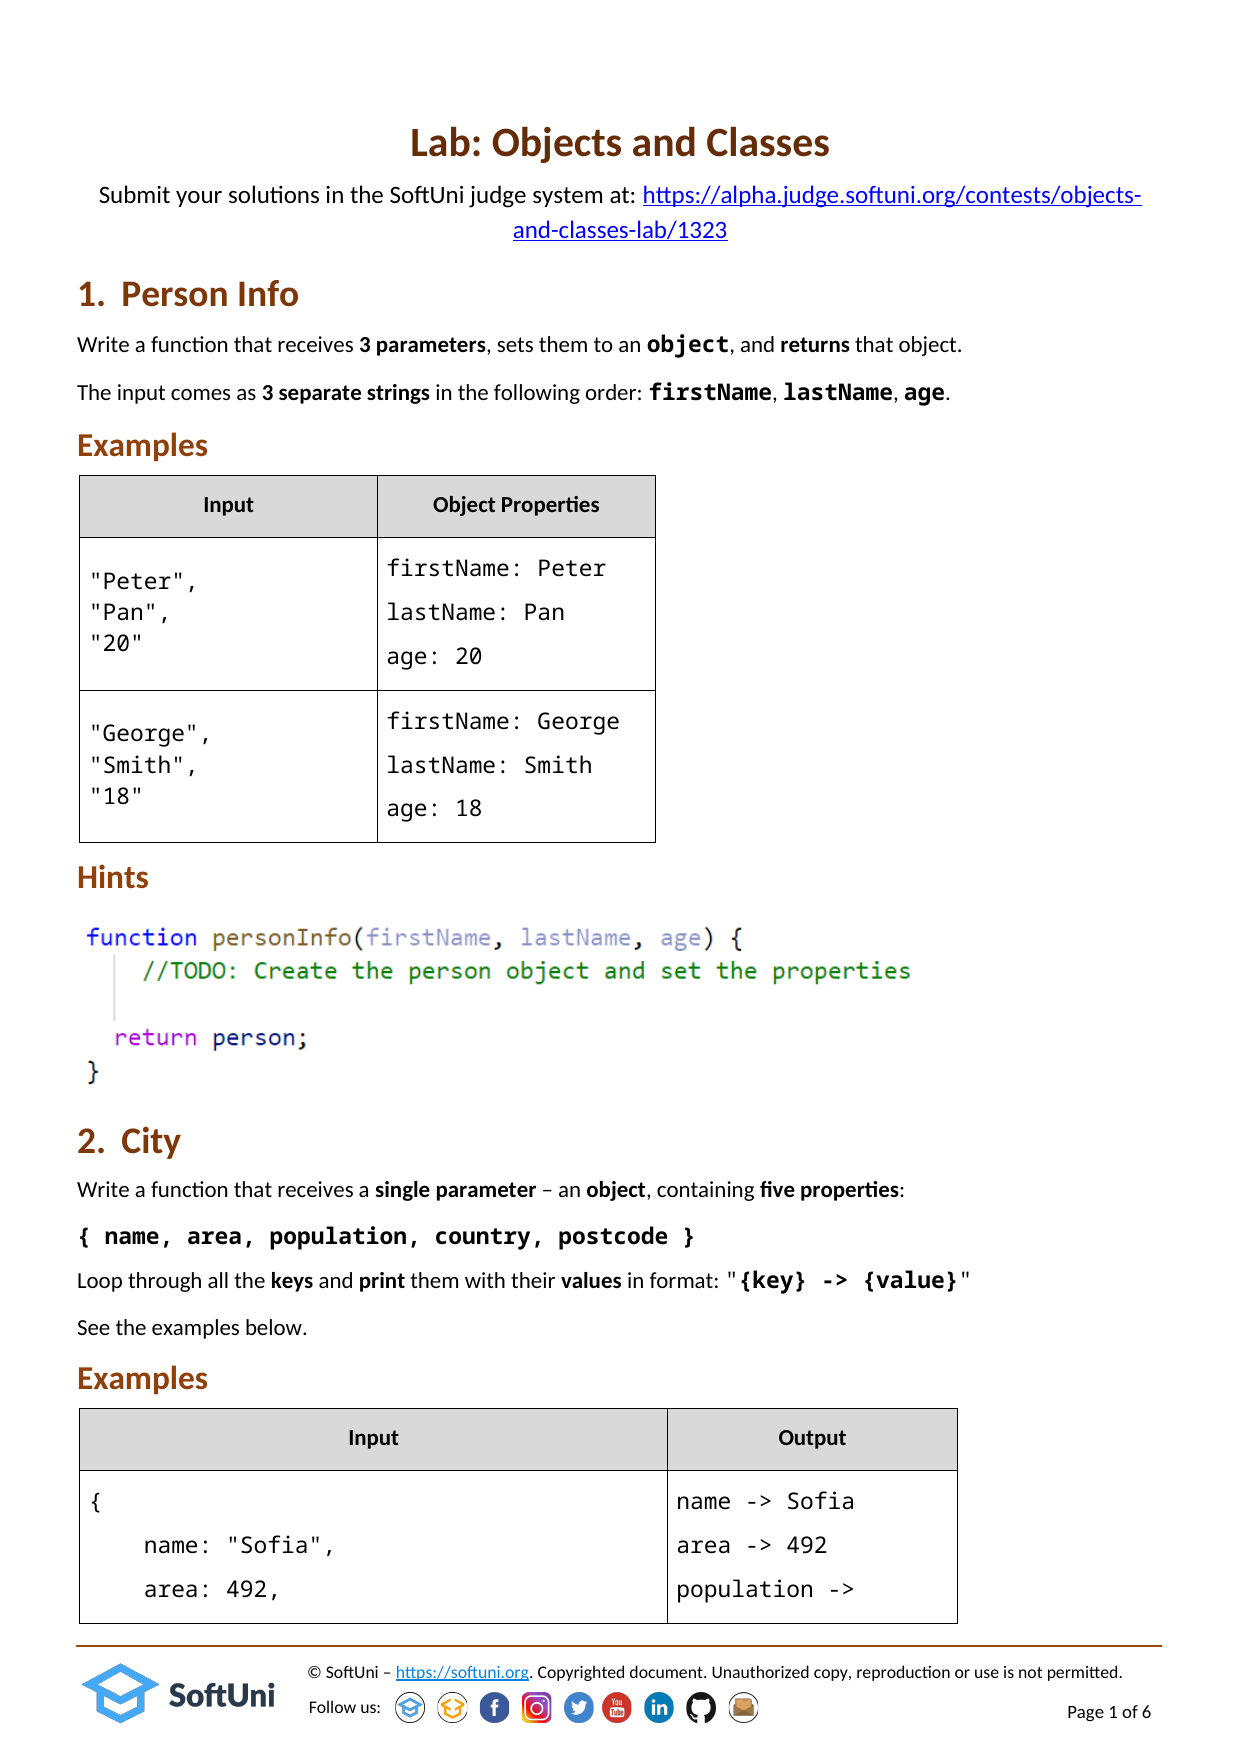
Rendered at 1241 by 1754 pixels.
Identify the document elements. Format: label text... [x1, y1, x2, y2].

table_cell firstName: George lastName: Smith age: 18 [378, 691, 655, 842]
text The input comes as 3 separate strings in the following order: firstName, lastName, age. [77, 376, 1163, 407]
table_cell "George", "Smith", "18" [80, 691, 377, 842]
picture [644, 1692, 653, 1701]
text See the examples below. [77, 1313, 1163, 1341]
picture [75, 1658, 281, 1729]
subtitle Examples [77, 424, 1163, 465]
table_header Input [80, 476, 377, 537]
picture [479, 1692, 510, 1723]
text Write a function that receives a single parameter – an object, containing five properties: [77, 1175, 1163, 1203]
picture [602, 1692, 632, 1723]
table_header Object Properties [378, 476, 655, 537]
table_cell firstName: Peter lastName: Pan age: 20 [378, 538, 655, 689]
picture [658, 1705, 667, 1714]
picture [522, 1692, 552, 1723]
picture [564, 1692, 594, 1723]
table_header Output [668, 1409, 957, 1470]
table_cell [668, 1471, 957, 1622]
subtitle Examples [77, 1357, 1163, 1398]
table_header Input [80, 1409, 667, 1470]
subtitle Lab: Objects and Classes [77, 116, 1163, 167]
picture [728, 1692, 759, 1723]
picture [665, 1714, 674, 1723]
picture [76, 910, 945, 1093]
text Write a function that receives 3 parameters, sets them to an object, and returns that object. [77, 327, 1163, 359]
subtitle Person Info [77, 270, 1163, 316]
text Submit your solutions in the SoftUni judge system at: https://alpha.judge.softuni.org/contests/objects-and-classes-lab/1323 [77, 179, 1163, 244]
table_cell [80, 1471, 667, 1622]
picture [395, 1692, 425, 1723]
picture [665, 1692, 674, 1701]
subtitle Hints [77, 856, 1163, 896]
picture [686, 1692, 716, 1723]
text { name, area, population, country, postcode } [77, 1220, 1163, 1251]
picture [644, 1714, 653, 1723]
table_cell "Peter", "Pan", "20" [80, 538, 377, 689]
picture [437, 1692, 468, 1723]
text Loop through all the keys and print them with their values in format: "{key} -> {value}" [77, 1264, 1163, 1295]
subtitle City [77, 1117, 1163, 1163]
